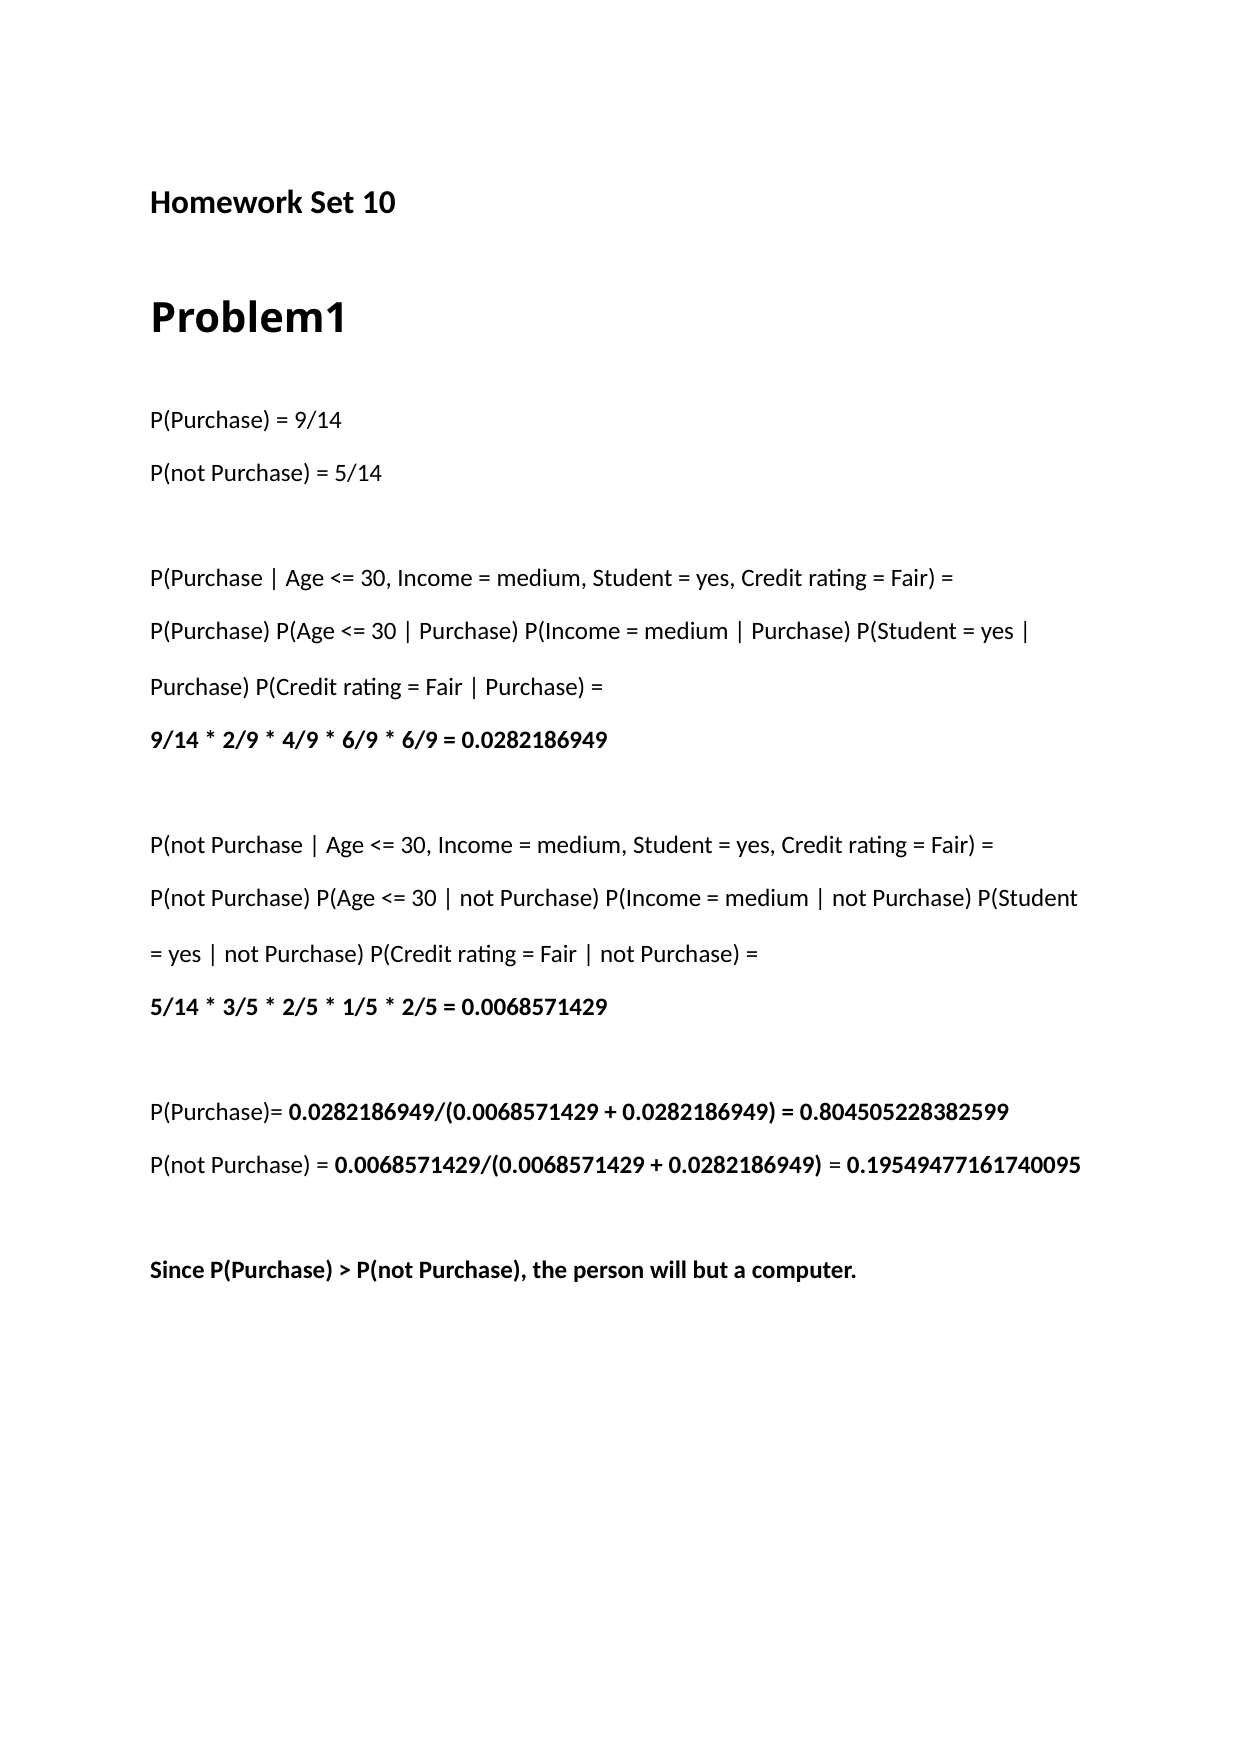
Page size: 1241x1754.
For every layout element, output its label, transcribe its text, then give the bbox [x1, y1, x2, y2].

text 9/14 * 2/9 * 4/9 * 6/9 * 6/9 = 0.0282186949 [150, 720, 1090, 758]
text P(not Purchase | Age <= 30, Income = medium, Student = yes, Credit rating = Fair) = [150, 826, 1090, 863]
text P(not Purchase) P(Age <= 30 | not Purchase) P(Income = medium | not Purchase) P(Student = yes | not Purchase) P(Credit rating = Fair | not Purchase) = [150, 878, 1090, 972]
text 5/14 * 3/5 * 2/5 * 1/5 * 2/5 = 0.0068571429 [150, 987, 1090, 1025]
subtitle Problem1 [150, 278, 1090, 353]
text P(not Purchase) = 5/14 [150, 453, 1090, 491]
text P(Purchase)= 0.0282186949/(0.0068571429 + 0.0282186949) = 0.804505228382599 [150, 1093, 1090, 1130]
text Homework Set 10 [150, 164, 1090, 239]
text Since P(Purchase) > P(not Purchase), the person will but a computer. [150, 1251, 1090, 1288]
text P(Purchase) = 9/14 [150, 401, 1090, 438]
text P(not Purchase) = 0.0068571429/(0.0068571429 + 0.0282186949) = 0.19549477161740095 [150, 1146, 1090, 1183]
text P(Purchase) P(Age <= 30 | Purchase) P(Income = medium | Purchase) P(Student = yes | Purchase) P(Credit rating = Fair | Purchase) = [150, 611, 1090, 705]
text P(Purchase | Age <= 30, Income = medium, Student = yes, Credit rating = Fair) = [150, 559, 1090, 596]
